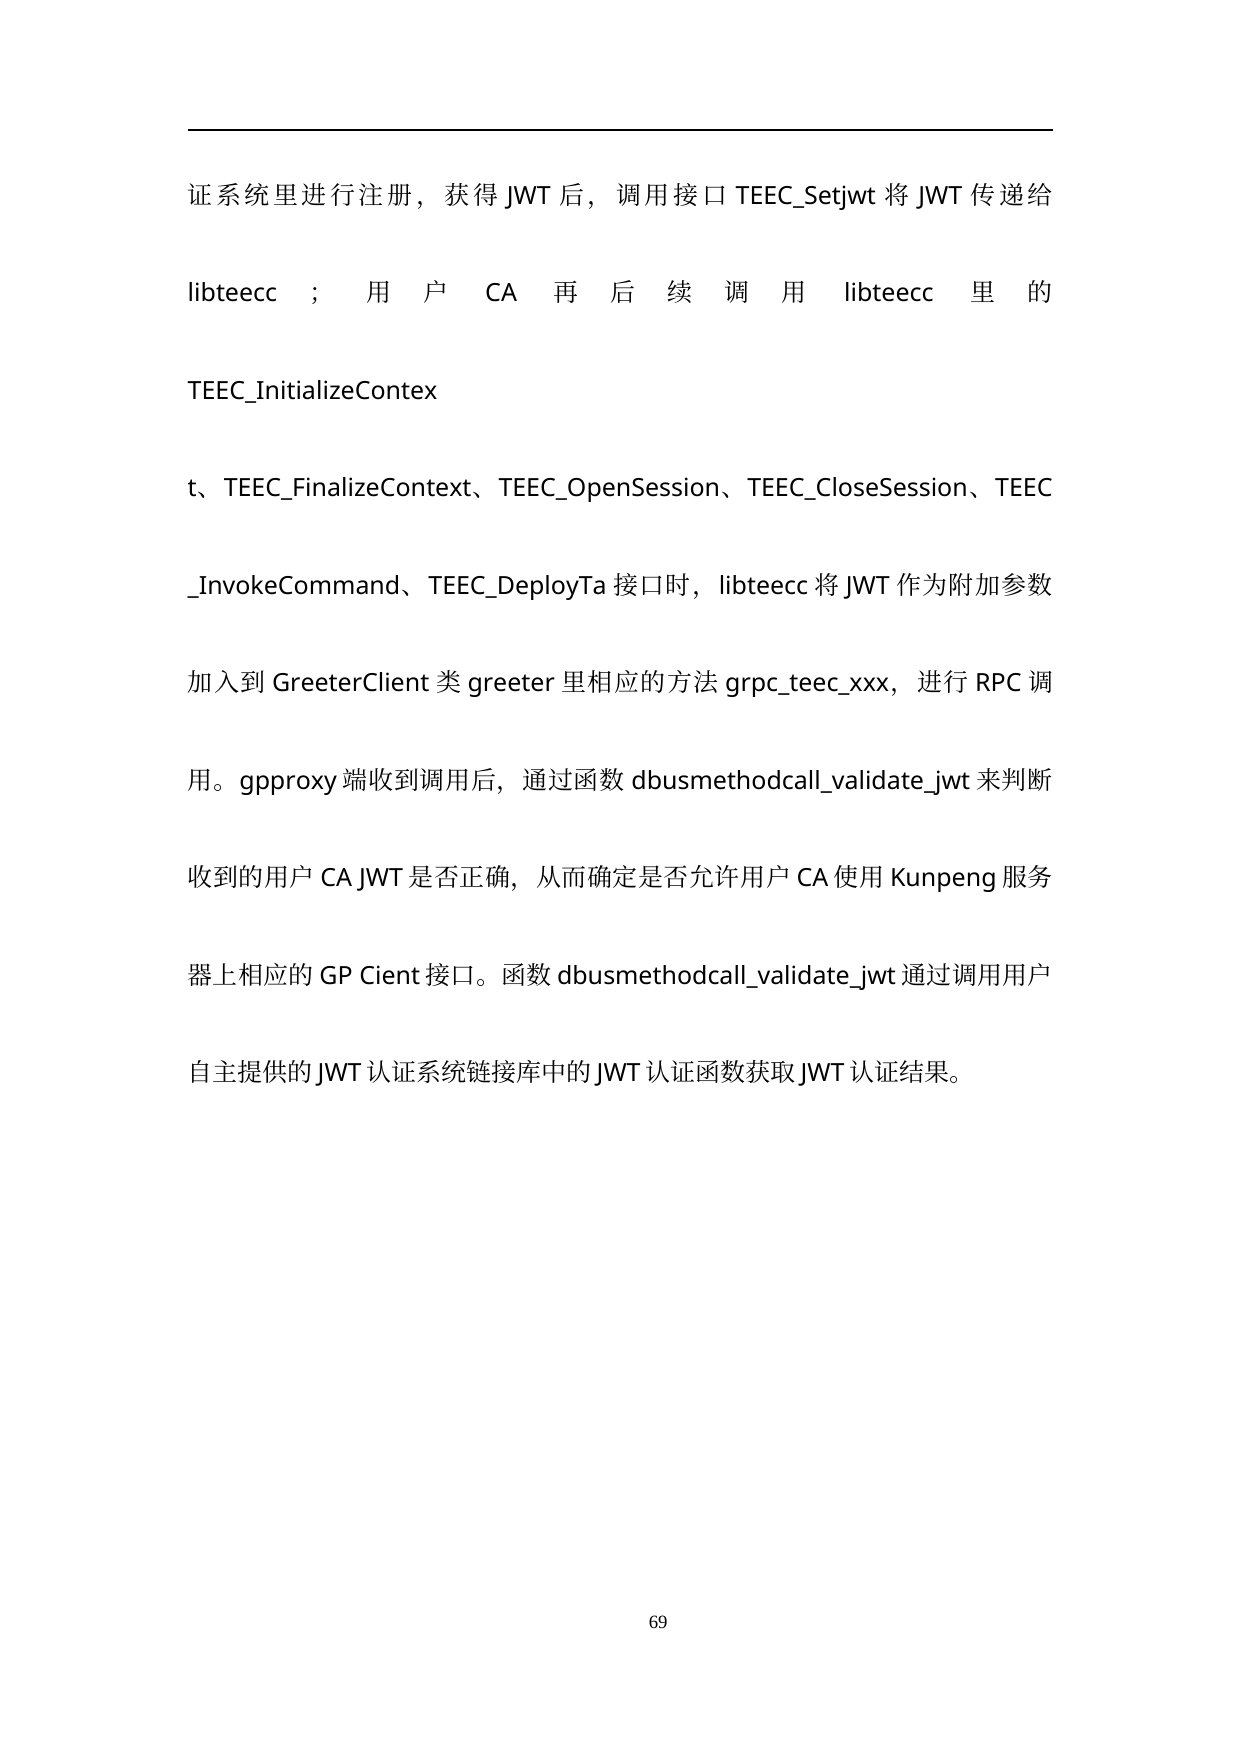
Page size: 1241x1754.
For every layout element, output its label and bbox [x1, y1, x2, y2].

text [187, 162, 1053, 1104]
